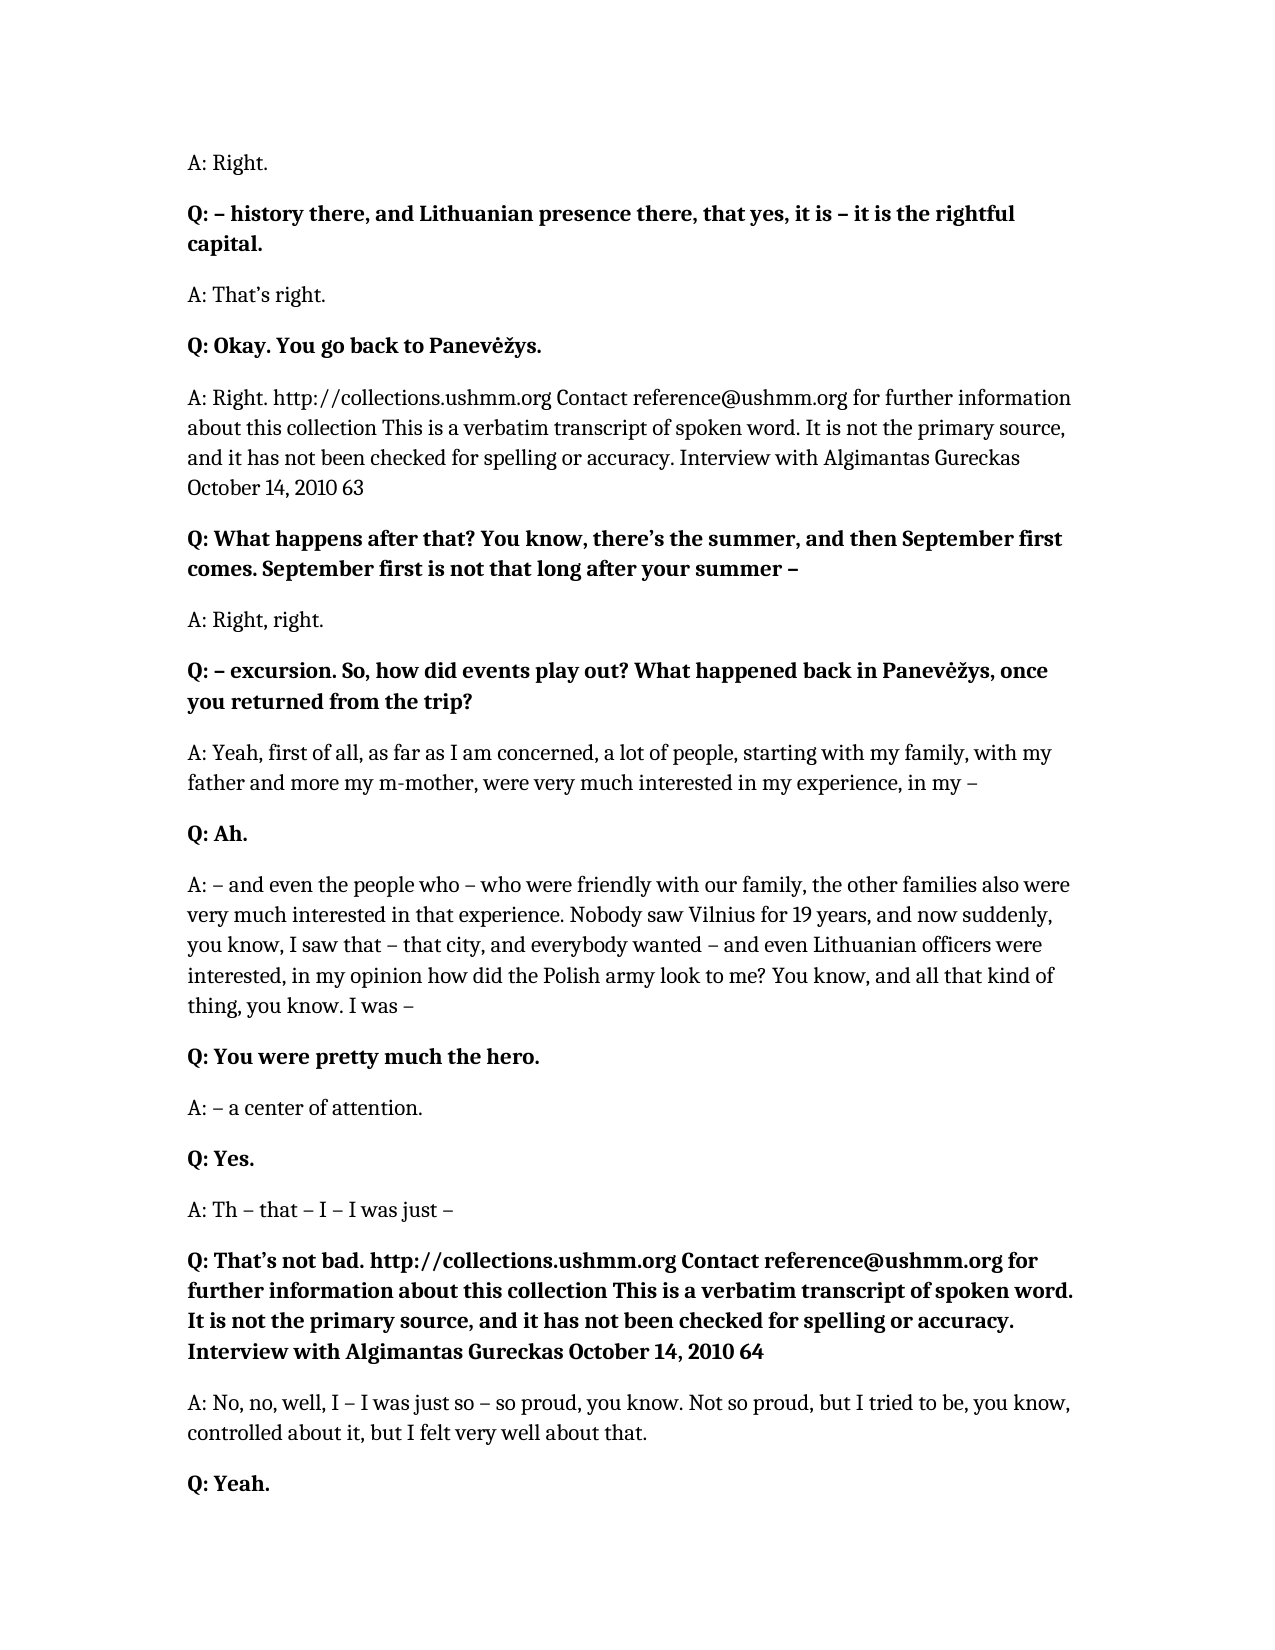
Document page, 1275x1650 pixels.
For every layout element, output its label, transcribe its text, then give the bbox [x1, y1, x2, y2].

text A: Th – that – I – I was just – [187, 1197, 1087, 1223]
text Q: What happens after that? You know, there’s the summer, and then September first comes. September first is not that long after your summer – [187, 526, 1087, 583]
text Q: – history there, and Lithuanian presence there, that yes, it is – it is the rightful capital. [187, 201, 1087, 258]
text Q: Yeah. [187, 1471, 1087, 1497]
text Q: Okay. You go back to Panevėžys. [187, 333, 1087, 360]
text A: Right. http://collections.ushmm.org Contact reference@ushmm.org for further information about this collection This is a verbatim transcript of spoken word. It is not the primary source, and it has not been checked for spelling or accuracy. Interview with Algimantas Gureckas October 14, 2010 63 [187, 384, 1087, 501]
text A: No, no, well, I – I was just so – so proud, you know. Not so proud, but I tried to be, you know, controlled about it, but I felt very well about that. [187, 1389, 1087, 1446]
text Q: Yes. [187, 1146, 1087, 1172]
text Q: Ah. [187, 821, 1087, 847]
text Q: You were pretty much the hero. [187, 1044, 1087, 1070]
text A: Yeah, first of all, as far as I am concerned, a lot of people, starting with my family, with my father and more my m-mother, were very much interested in my experience, in my – [187, 739, 1087, 796]
text Q: – excursion. So, how did events play out? What happened back in Panevėžys, once you returned from the trip? [187, 658, 1087, 715]
text A: Right, right. [187, 607, 1087, 634]
text A: That’s right. [187, 282, 1087, 309]
text Q: That’s not bad. http://collections.ushmm.org Contact reference@ushmm.org for further information about this collection This is a verbatim transcript of spoken word. It is not the primary source, and it has not been checked for spelling or accuracy. Interview with Algimantas Gureckas October 14, 2010 64 [187, 1248, 1087, 1365]
text A: Right. [187, 150, 1087, 176]
text A: – and even the people who – who were friendly with our family, the other families also were very much interested in that experience. Nobody saw Vilnius for 19 years, and now suddenly, you know, I saw that – that city, and everybody wanted – and even Lithuanian officers were interested, in my opinion how did the Polish army look to me? You know, and all that kind of thing, you know. I was – [187, 872, 1087, 1019]
text A: – a center of attention. [187, 1095, 1087, 1121]
